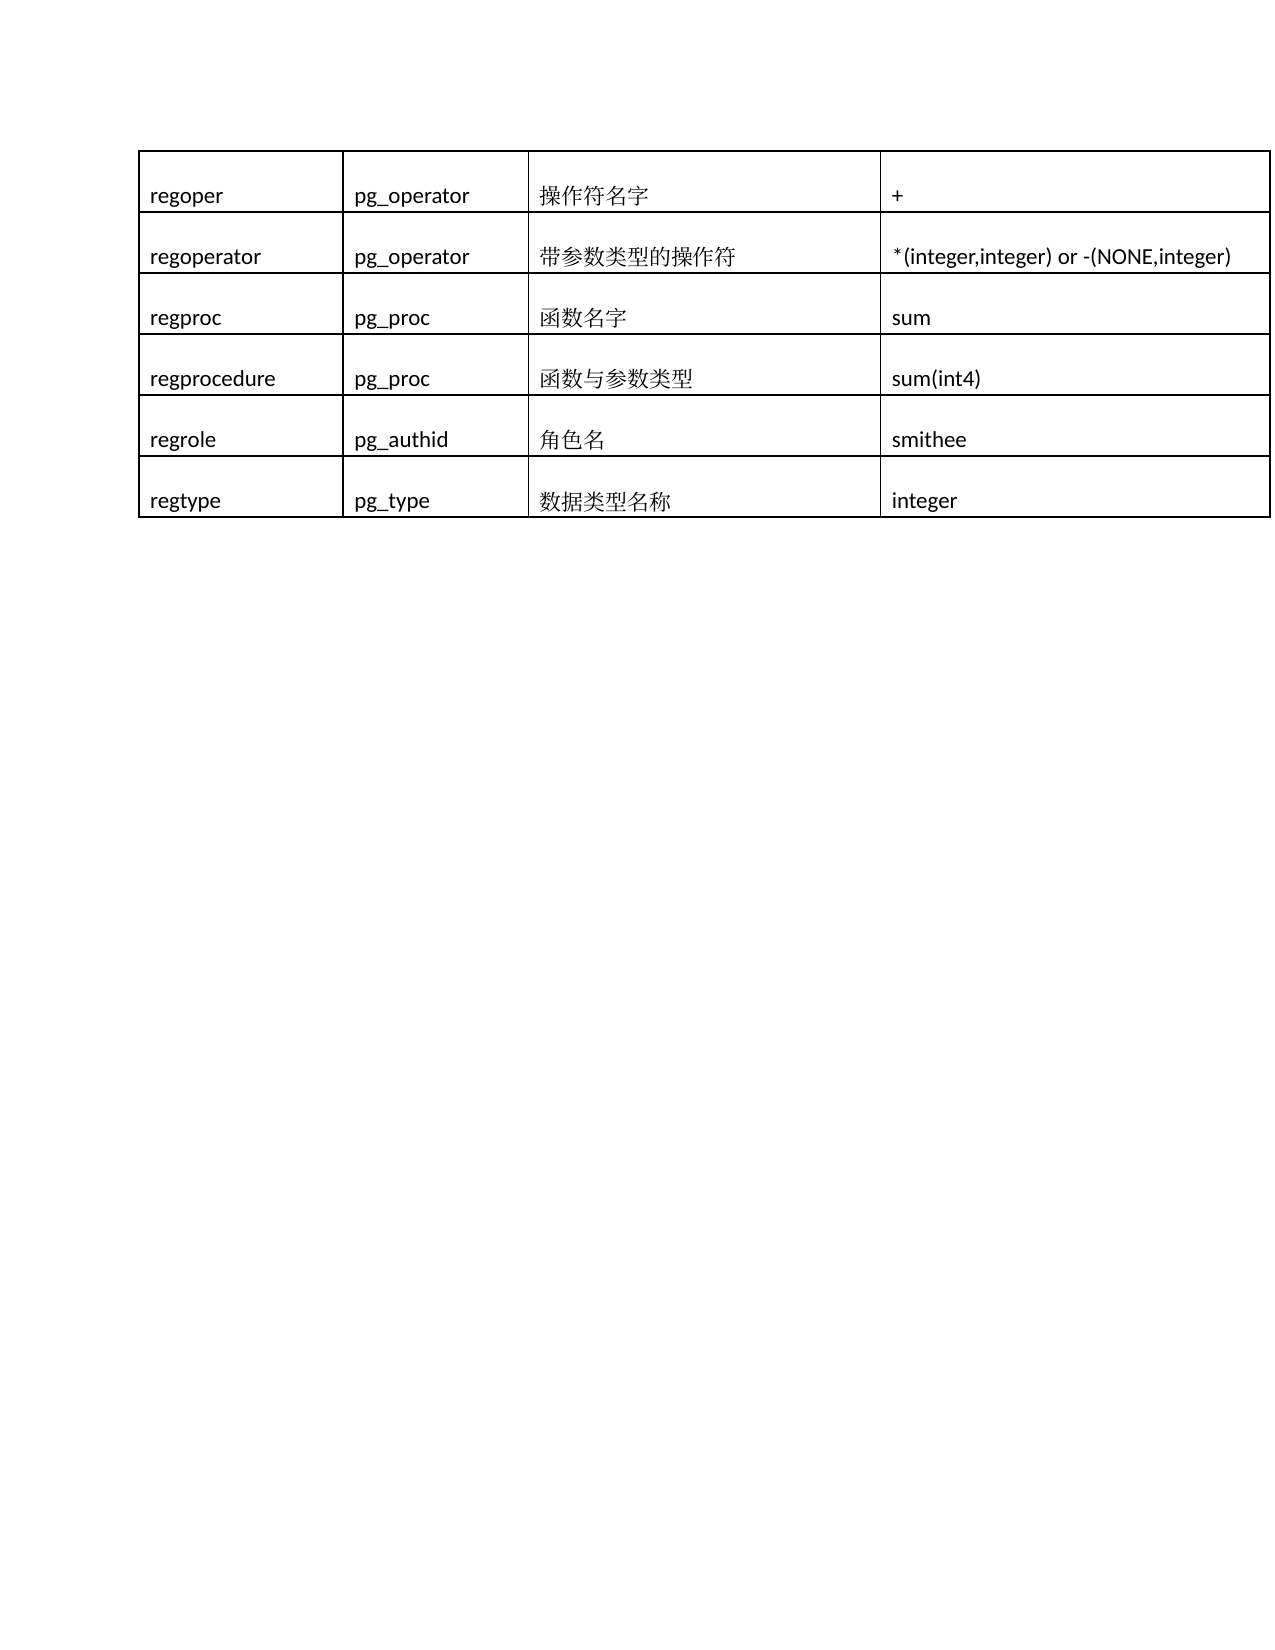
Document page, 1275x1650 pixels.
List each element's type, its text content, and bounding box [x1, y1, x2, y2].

table_cell 带参数类型的操作符 [529, 213, 880, 272]
table_cell sum [881, 274, 1269, 333]
table_cell pg_type [344, 457, 528, 516]
table_cell pg_proc [344, 335, 528, 394]
table_cell regoperator [140, 213, 342, 272]
table_cell regrole [140, 396, 342, 455]
table_cell regprocedure [140, 335, 342, 394]
table_cell pg_authid [344, 396, 528, 455]
table_cell smithee [881, 396, 1269, 455]
table_cell regoper [140, 152, 342, 211]
table_cell pg_operator [344, 213, 528, 272]
table_cell + [881, 152, 1269, 211]
table_cell regtype [140, 457, 342, 516]
table_cell 角色名 [529, 396, 880, 455]
table_cell 数据类型名称 [529, 457, 880, 516]
table_cell 函数名字 [529, 274, 880, 333]
table_cell pg_proc [344, 274, 528, 333]
table_cell sum(int4) [881, 335, 1269, 394]
table_cell 函数与参数类型 [529, 335, 880, 394]
table_cell integer [881, 457, 1269, 516]
table_cell *(integer,​integer) or -(NONE,​integer) [881, 213, 1269, 272]
table_cell pg_operator [344, 152, 528, 211]
table_cell 操作符名字 [529, 152, 880, 211]
table_cell regproc [140, 274, 342, 333]
